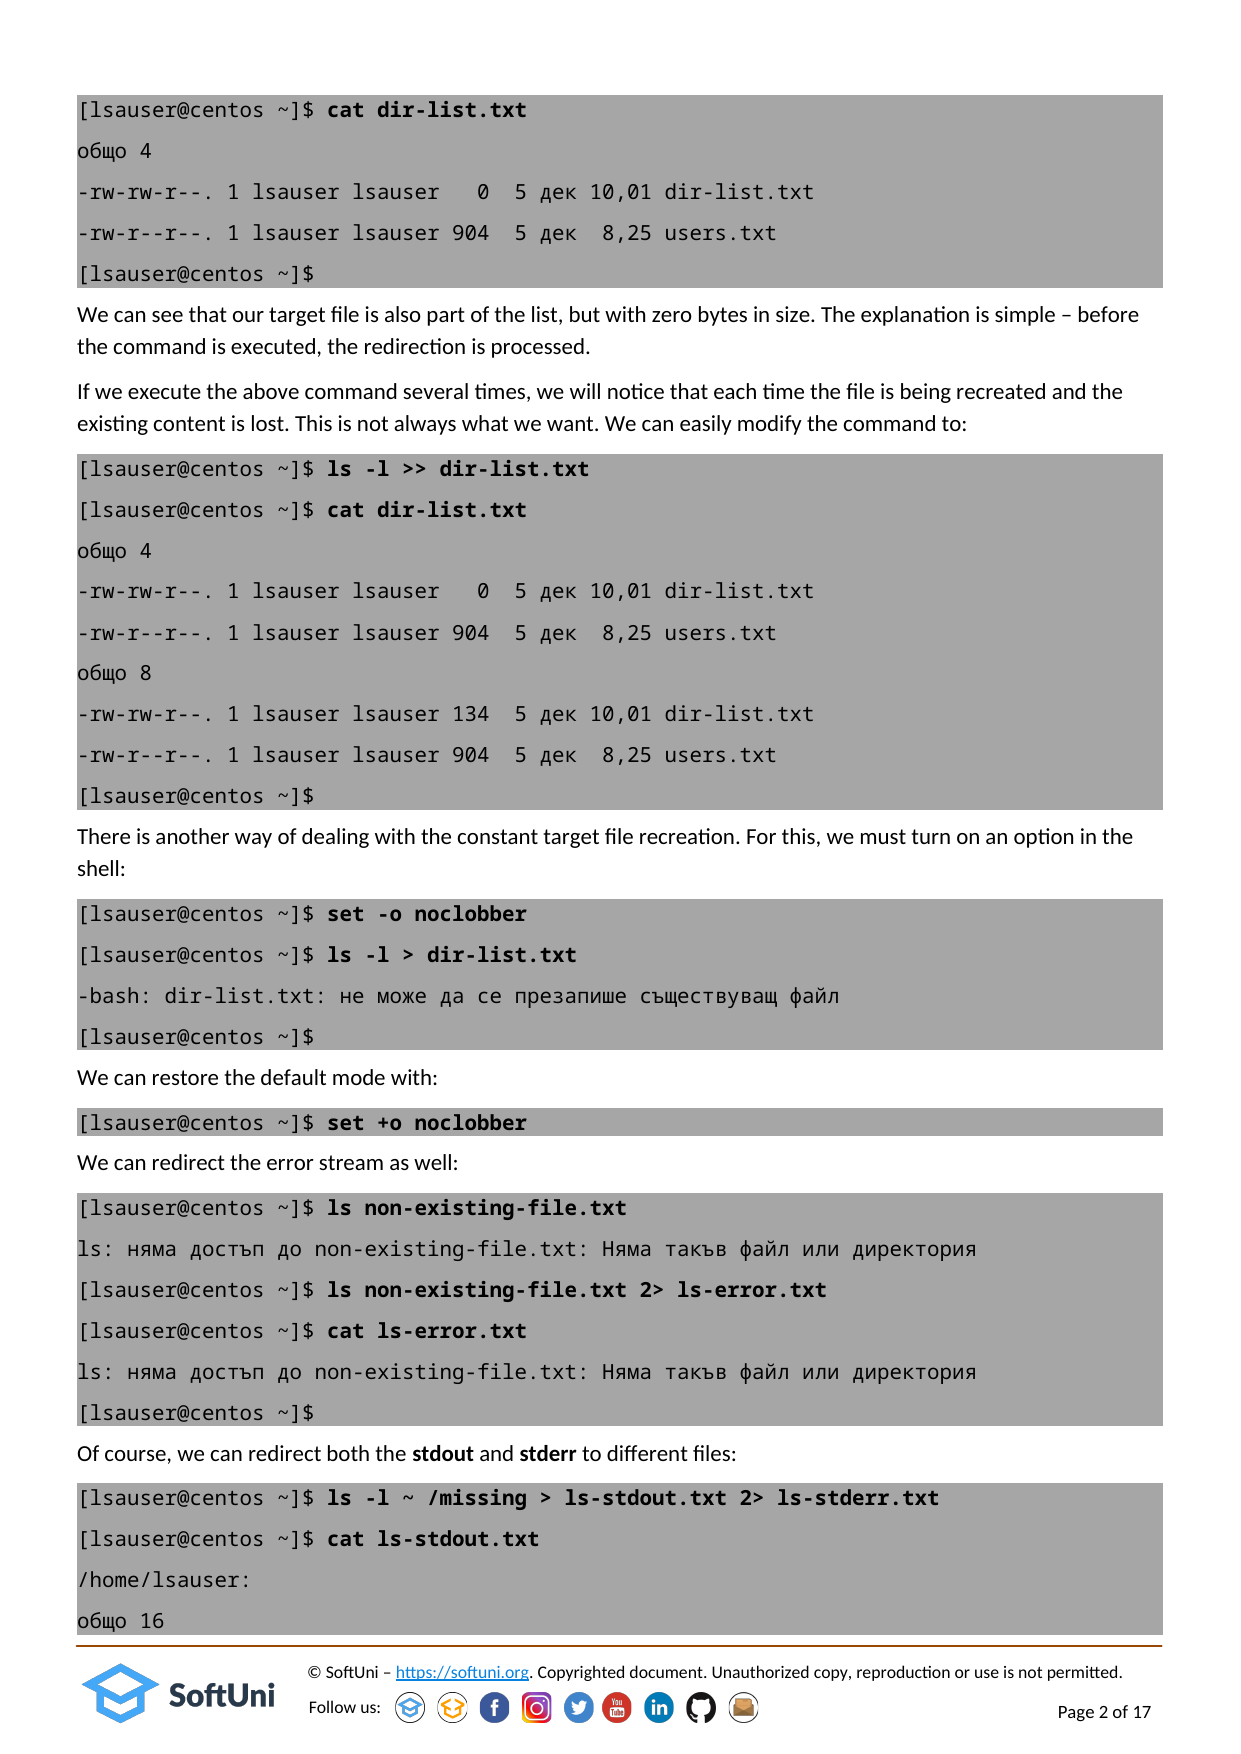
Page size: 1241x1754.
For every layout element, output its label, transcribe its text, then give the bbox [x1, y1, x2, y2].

text [lsauser@centos ~]$ cat ls-error.txt [77, 1316, 1163, 1344]
text -bash: dir-list.txt: не може да се презапише съществуващ файл [77, 981, 1163, 1009]
picture [665, 1692, 674, 1701]
text [lsauser@centos ~]$ cat ls-stdout.txt [77, 1524, 1163, 1553]
text общо 4 [77, 536, 1163, 564]
picture [665, 1714, 674, 1723]
text -rw-rw-r--. 1 lsauser lsauser 134 5 дек 10,01 dir-list.txt [77, 699, 1163, 728]
picture [437, 1692, 468, 1723]
picture [564, 1692, 594, 1723]
text We can see that our target file is also part of the list, but with zero bytes in size. The explanation is simple – before the command is executed, the redirection is processed. [77, 300, 1163, 360]
picture [728, 1692, 759, 1723]
picture [75, 1658, 281, 1729]
text [lsauser@centos ~]$ ls -l >> dir-list.txt [77, 454, 1163, 482]
text общо 16 [77, 1606, 1163, 1635]
picture [395, 1692, 425, 1723]
picture [658, 1705, 667, 1714]
picture [644, 1714, 653, 1723]
text [lsauser@centos ~]$ ls non-existing-file.txt [77, 1193, 1163, 1222]
text We can restore the default mode with: [77, 1063, 1163, 1091]
picture [522, 1692, 552, 1723]
picture [479, 1692, 510, 1723]
text [lsauser@centos ~]$ cat dir-list.txt [77, 95, 1163, 124]
text We can redirect the error stream as well: [77, 1148, 1163, 1177]
text [lsauser@centos ~]$ set -o noclobber [77, 899, 1163, 928]
text -rw-r--r--. 1 lsauser lsauser 904 5 дек 8,25 users.txt [77, 618, 1163, 646]
text If we execute the above command several times, we will notice that each time the file is being recreated and the existing content is lost. This is not always what we want. We can easily modify the command to: [77, 377, 1163, 437]
text -rw-r--r--. 1 lsauser lsauser 904 5 дек 8,25 users.txt [77, 740, 1163, 769]
text -rw-rw-r--. 1 lsauser lsauser 0 5 дек 10,01 dir-list.txt [77, 577, 1163, 605]
text [lsauser@centos ~]$ [77, 1398, 1163, 1426]
text There is another way of dealing with the constant target file recreation. For this, we must turn on an option in the shell: [77, 822, 1163, 882]
text ls: няма достъп до non-existing-file.txt: Няма такъв файл или директория [77, 1234, 1163, 1263]
text [lsauser@centos ~]$ set +o noclobber [77, 1108, 1163, 1136]
text [lsauser@centos ~]$ ls -l > dir-list.txt [77, 940, 1163, 968]
text [lsauser@centos ~]$ [77, 259, 1163, 288]
text -rw-rw-r--. 1 lsauser lsauser 0 5 дек 10,01 dir-list.txt [77, 177, 1163, 206]
text ls: няма достъп до non-existing-file.txt: Няма такъв файл или директория [77, 1357, 1163, 1385]
text /home/lsauser: [77, 1565, 1163, 1594]
picture [686, 1692, 716, 1723]
text -rw-r--r--. 1 lsauser lsauser 904 5 дек 8,25 users.txt [77, 218, 1163, 247]
text [lsauser@centos ~]$ [77, 1022, 1163, 1050]
picture [602, 1692, 632, 1723]
text [lsauser@centos ~]$ ls -l ~ /missing > ls-stdout.txt 2> ls-stderr.txt [77, 1483, 1163, 1512]
text [lsauser@centos ~]$ ls non-existing-file.txt 2> ls-error.txt [77, 1275, 1163, 1303]
text Of course, we can redirect both the stdout and stderr to different files: [77, 1439, 1163, 1467]
text [lsauser@centos ~]$ cat dir-list.txt [77, 495, 1163, 523]
text общо 8 [77, 658, 1163, 687]
text [lsauser@centos ~]$ [77, 781, 1163, 810]
text общо 4 [77, 136, 1163, 165]
picture [644, 1692, 653, 1701]
